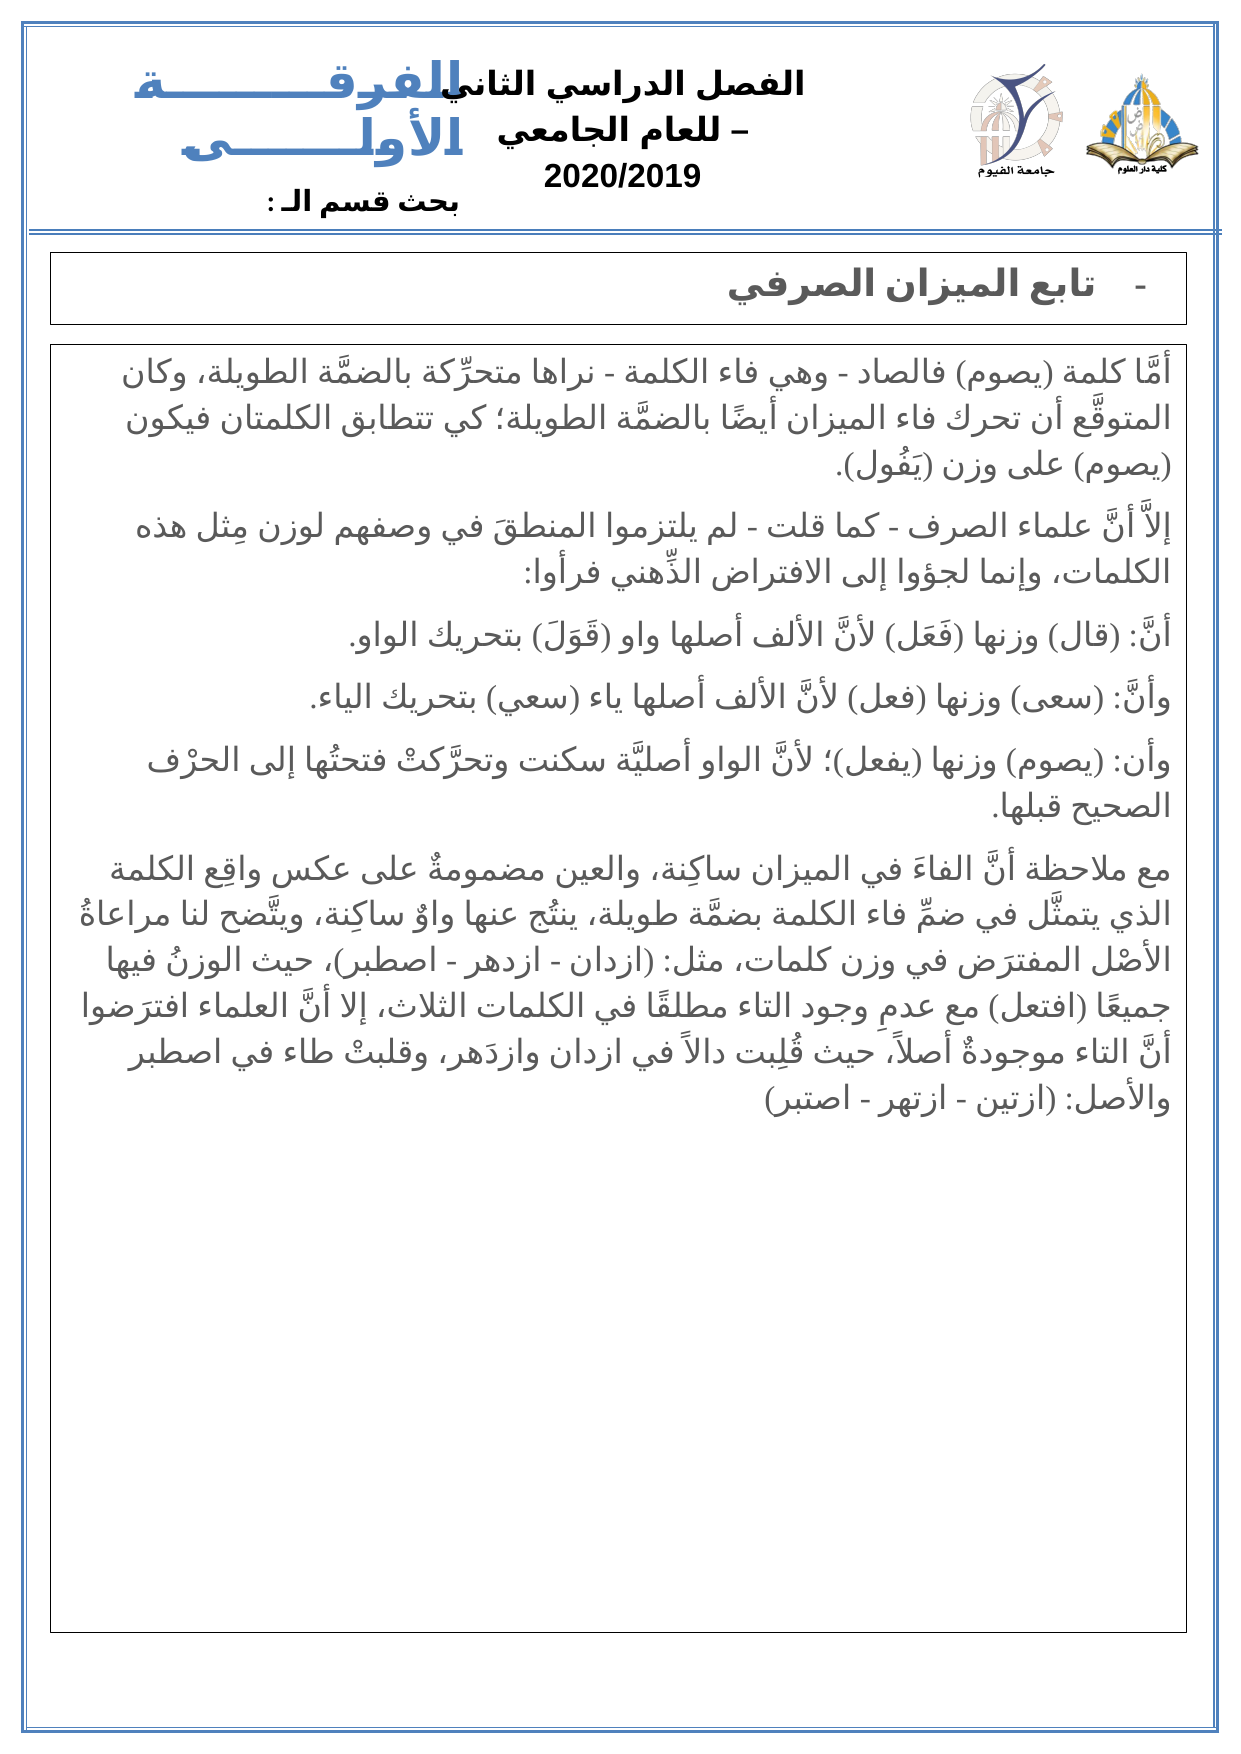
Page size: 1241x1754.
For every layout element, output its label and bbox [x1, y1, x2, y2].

picture [953, 41, 1213, 201]
